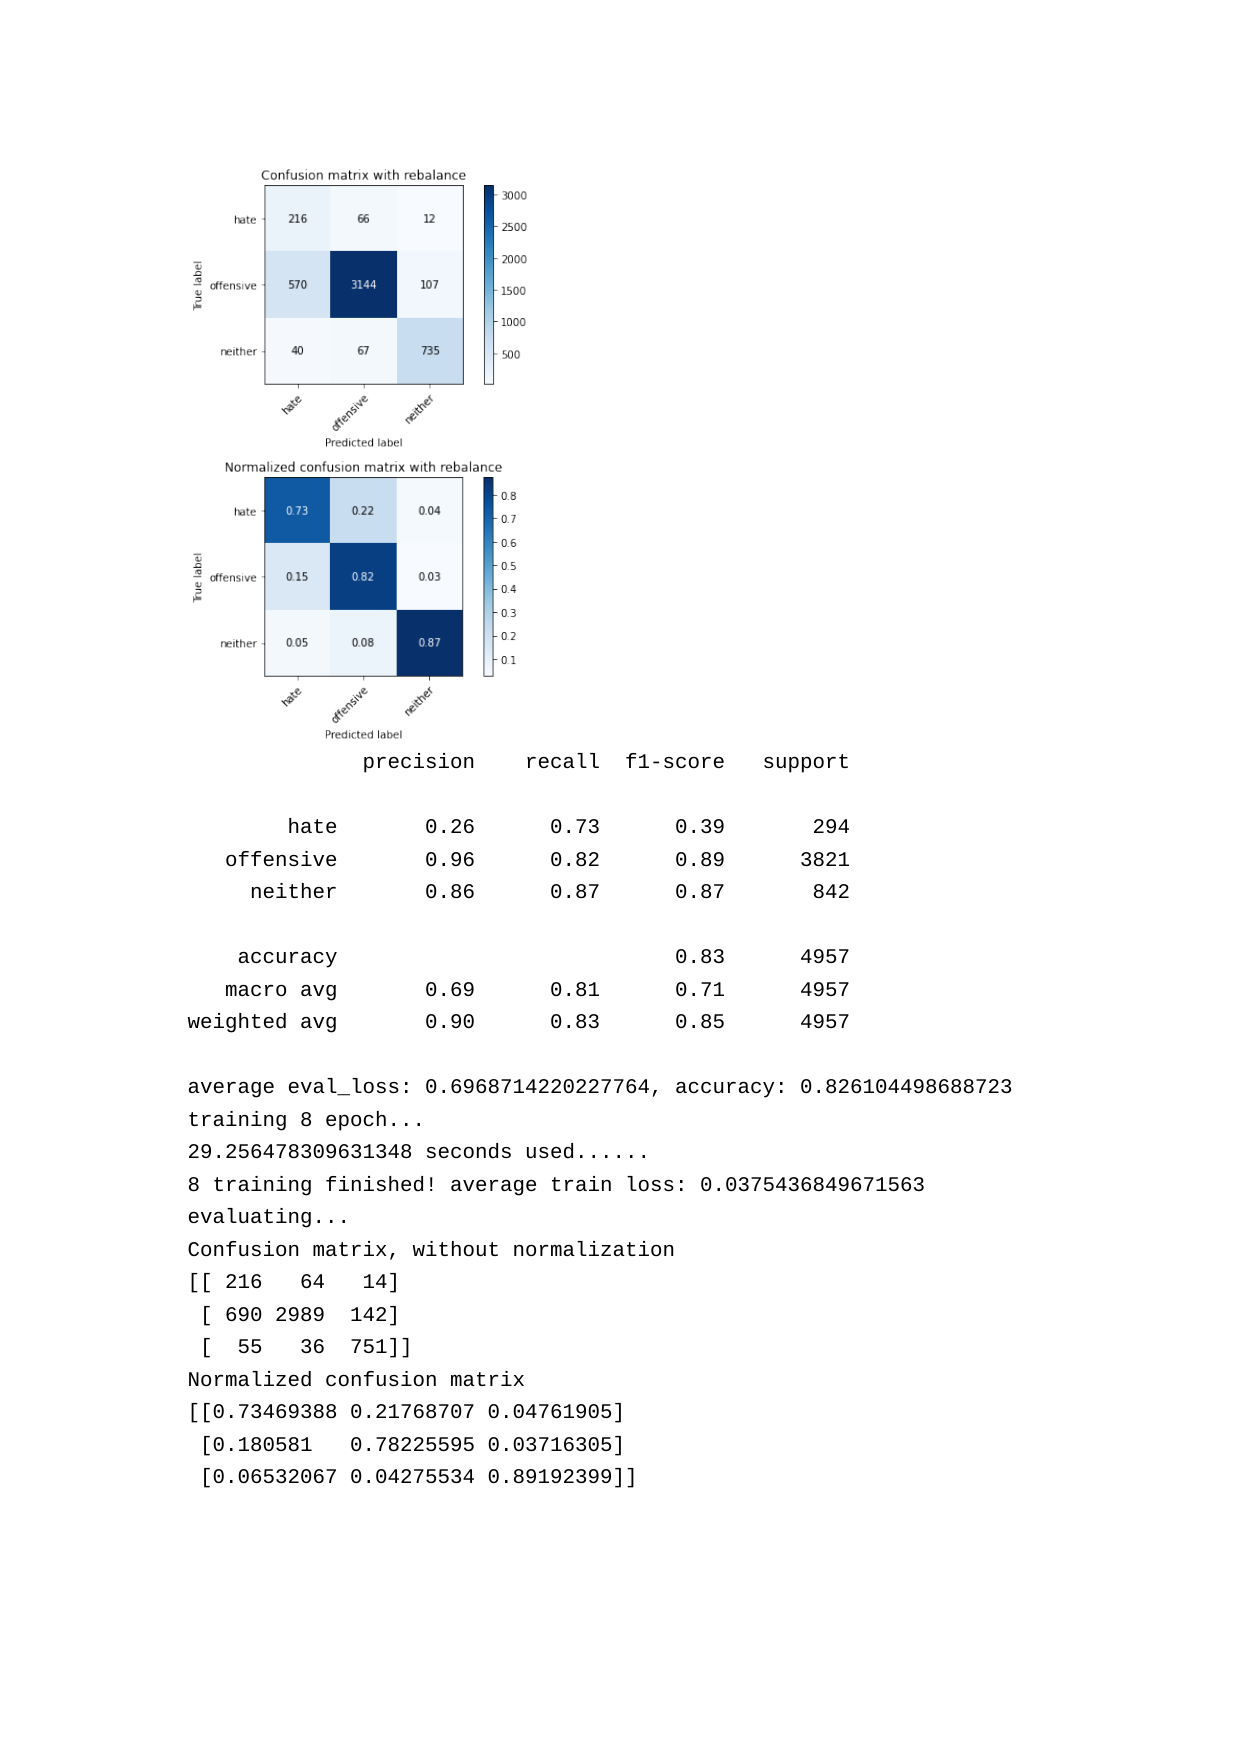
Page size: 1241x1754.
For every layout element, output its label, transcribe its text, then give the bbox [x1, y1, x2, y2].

picture [187, 162, 534, 747]
text [0.06532067 0.04275534 0.89192399]] [187, 1462, 1053, 1494]
text 29.256478309631348 seconds used...... [187, 1137, 1053, 1169]
text neither 0.86 0.87 0.87 842 [187, 877, 1053, 909]
text weighted avg 0.90 0.83 0.85 4957 [187, 1007, 1053, 1039]
text training 8 epoch... [187, 1104, 1053, 1137]
text [[0.73469388 0.21768707 0.04761905] [187, 1397, 1053, 1429]
text [ 690 2989 142] [187, 1299, 1053, 1332]
text Normalized confusion matrix [187, 1364, 1053, 1397]
text [ 55 36 751]] [187, 1332, 1053, 1364]
text Confusion matrix, without normalization [187, 1234, 1053, 1267]
text hate 0.26 0.73 0.39 294 [187, 812, 1053, 844]
text accuracy 0.83 4957 [187, 942, 1053, 974]
text [[ 216 64 14] [187, 1267, 1053, 1299]
text macro avg 0.69 0.81 0.71 4957 [187, 974, 1053, 1007]
text [0.180581 0.78225595 0.03716305] [187, 1429, 1053, 1462]
text average eval_loss: 0.6968714220227764, accuracy: 0.826104498688723 [187, 1072, 1053, 1104]
text evaluating... [187, 1202, 1053, 1234]
text 8 training finished! average train loss: 0.0375436849671563 [187, 1169, 1053, 1202]
text offensive 0.96 0.82 0.89 3821 [187, 844, 1053, 877]
text precision recall f1-score support [187, 747, 1053, 779]
